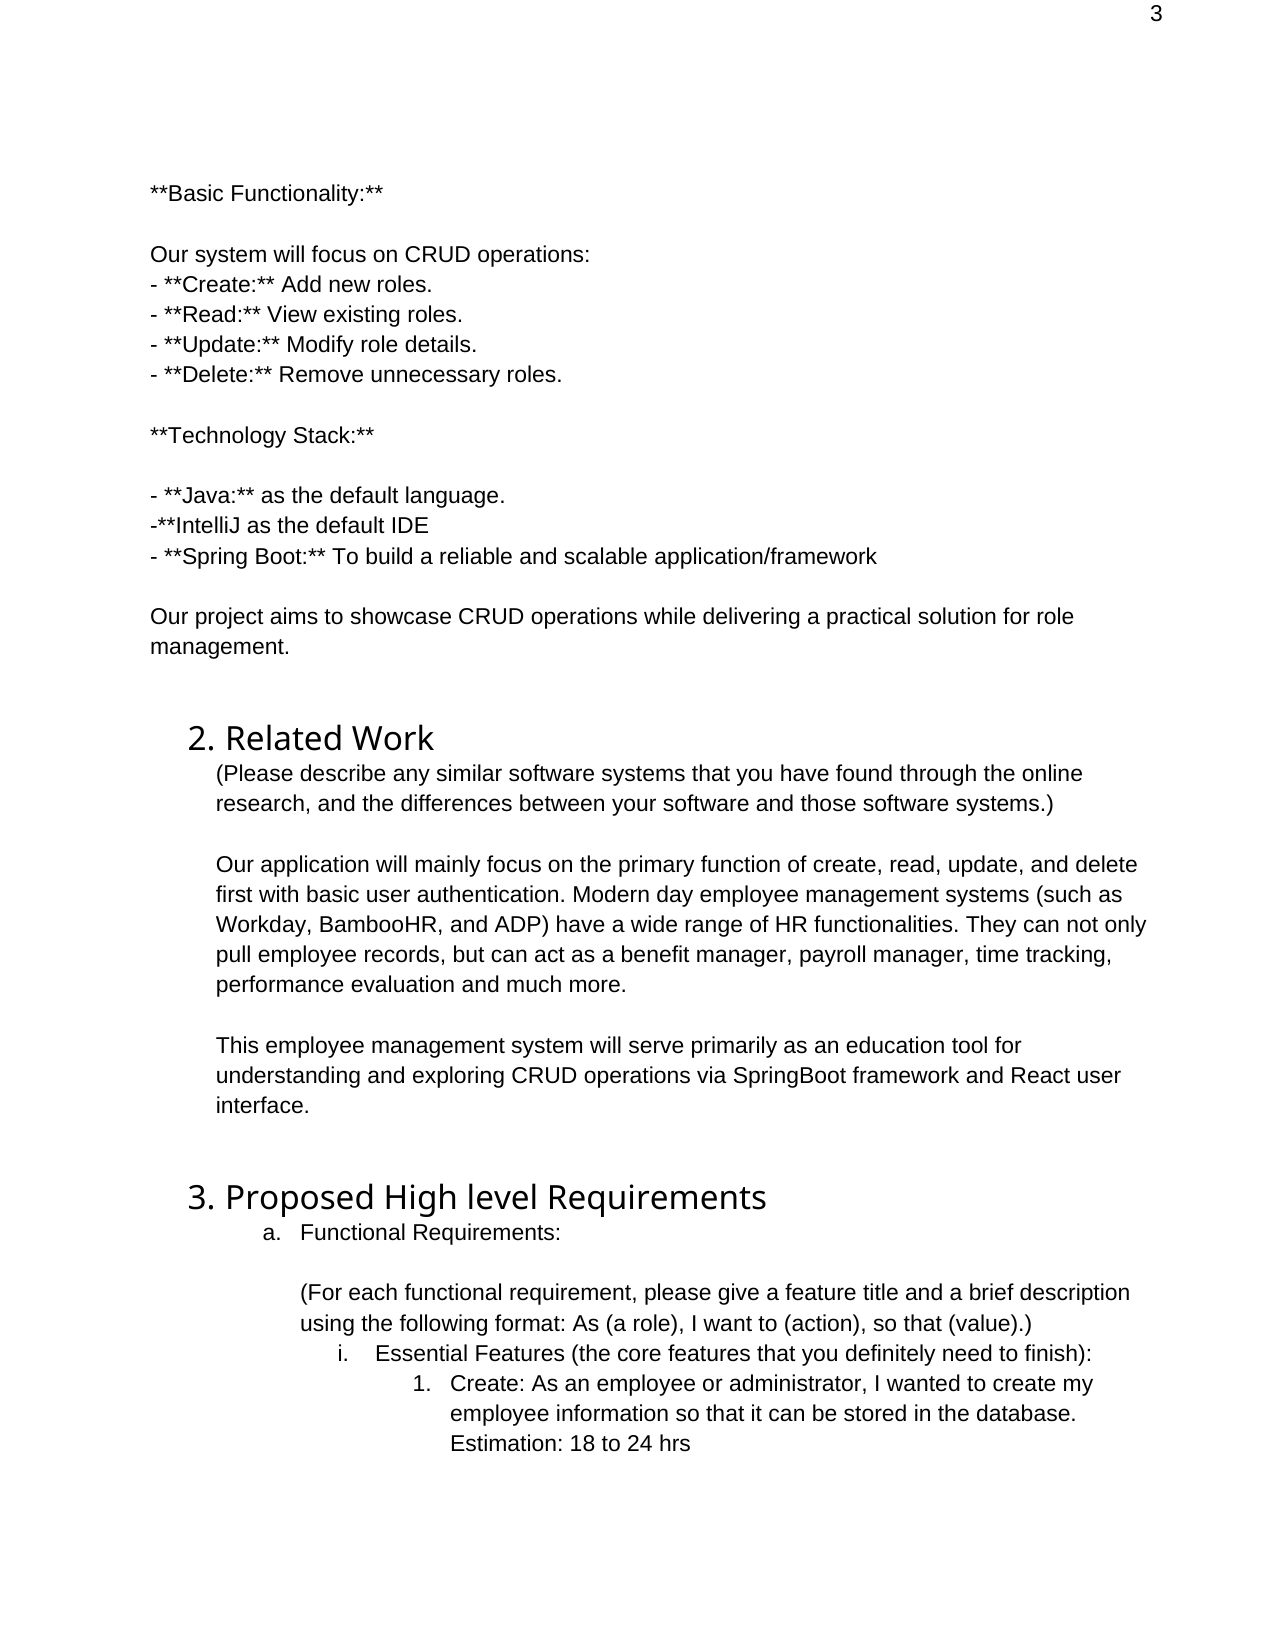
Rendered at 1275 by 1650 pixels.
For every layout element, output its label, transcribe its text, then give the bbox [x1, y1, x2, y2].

text - **Spring Boot:** To build a reliable and scalable application/framework [150, 543, 1162, 569]
text - **Delete:** Remove unnecessary roles. [150, 361, 1162, 388]
text **Technology Stack:** [150, 422, 1162, 448]
text (Please describe any similar software systems that you have found through the online research, and the differences between your software and those software systems.) [216, 760, 1162, 817]
text Our project aims to showcase CRUD operations while delivering a practical solution for role management. [150, 603, 1162, 660]
subtitle Related Work [187, 714, 1162, 760]
text - **Create:** Add new roles. [150, 271, 1162, 297]
text This employee management system will serve primarily as an education tool for understanding and exploring CRUD operations via SpringBoot framework and React user interface. [216, 1032, 1162, 1119]
list Functional Requirements: [262, 1219, 1162, 1245]
text (For each functional requirement, please give a feature title and a brief description using the following format: As (a role), I want to (action), so that (value).) [300, 1249, 1162, 1336]
text - **Update:** Modify role details. [150, 331, 1162, 358]
text - **Read:** View existing roles. [150, 301, 1162, 327]
list Essential Features (the core features that you definitely need to finish): [337, 1340, 1162, 1366]
text Our system will focus on CRUD operations: [150, 241, 1162, 267]
list Create: As an employee or administrator, I wanted to create my employee information so that it can be stored in the database. [412, 1370, 1162, 1427]
text Our application will mainly focus on the primary function of create, read, update, and delete first with basic user authentication. Modern day employee management systems (such as Workday, BambooHR, and ADP) have a wide range of HR functionalities. They can not only pull employee records, but can act as a benefit manager, payroll manager, time tracking, performance evaluation and much more. [216, 851, 1162, 998]
subtitle Proposed High level Requirements [187, 1173, 1162, 1219]
text **Basic Functionality:** [150, 180, 1162, 207]
text - **Java:** as the default language. [150, 482, 1162, 509]
text Estimation: 18 to 24 hrs [450, 1430, 1162, 1457]
text -**IntelliJ as the default IDE [150, 512, 1162, 539]
